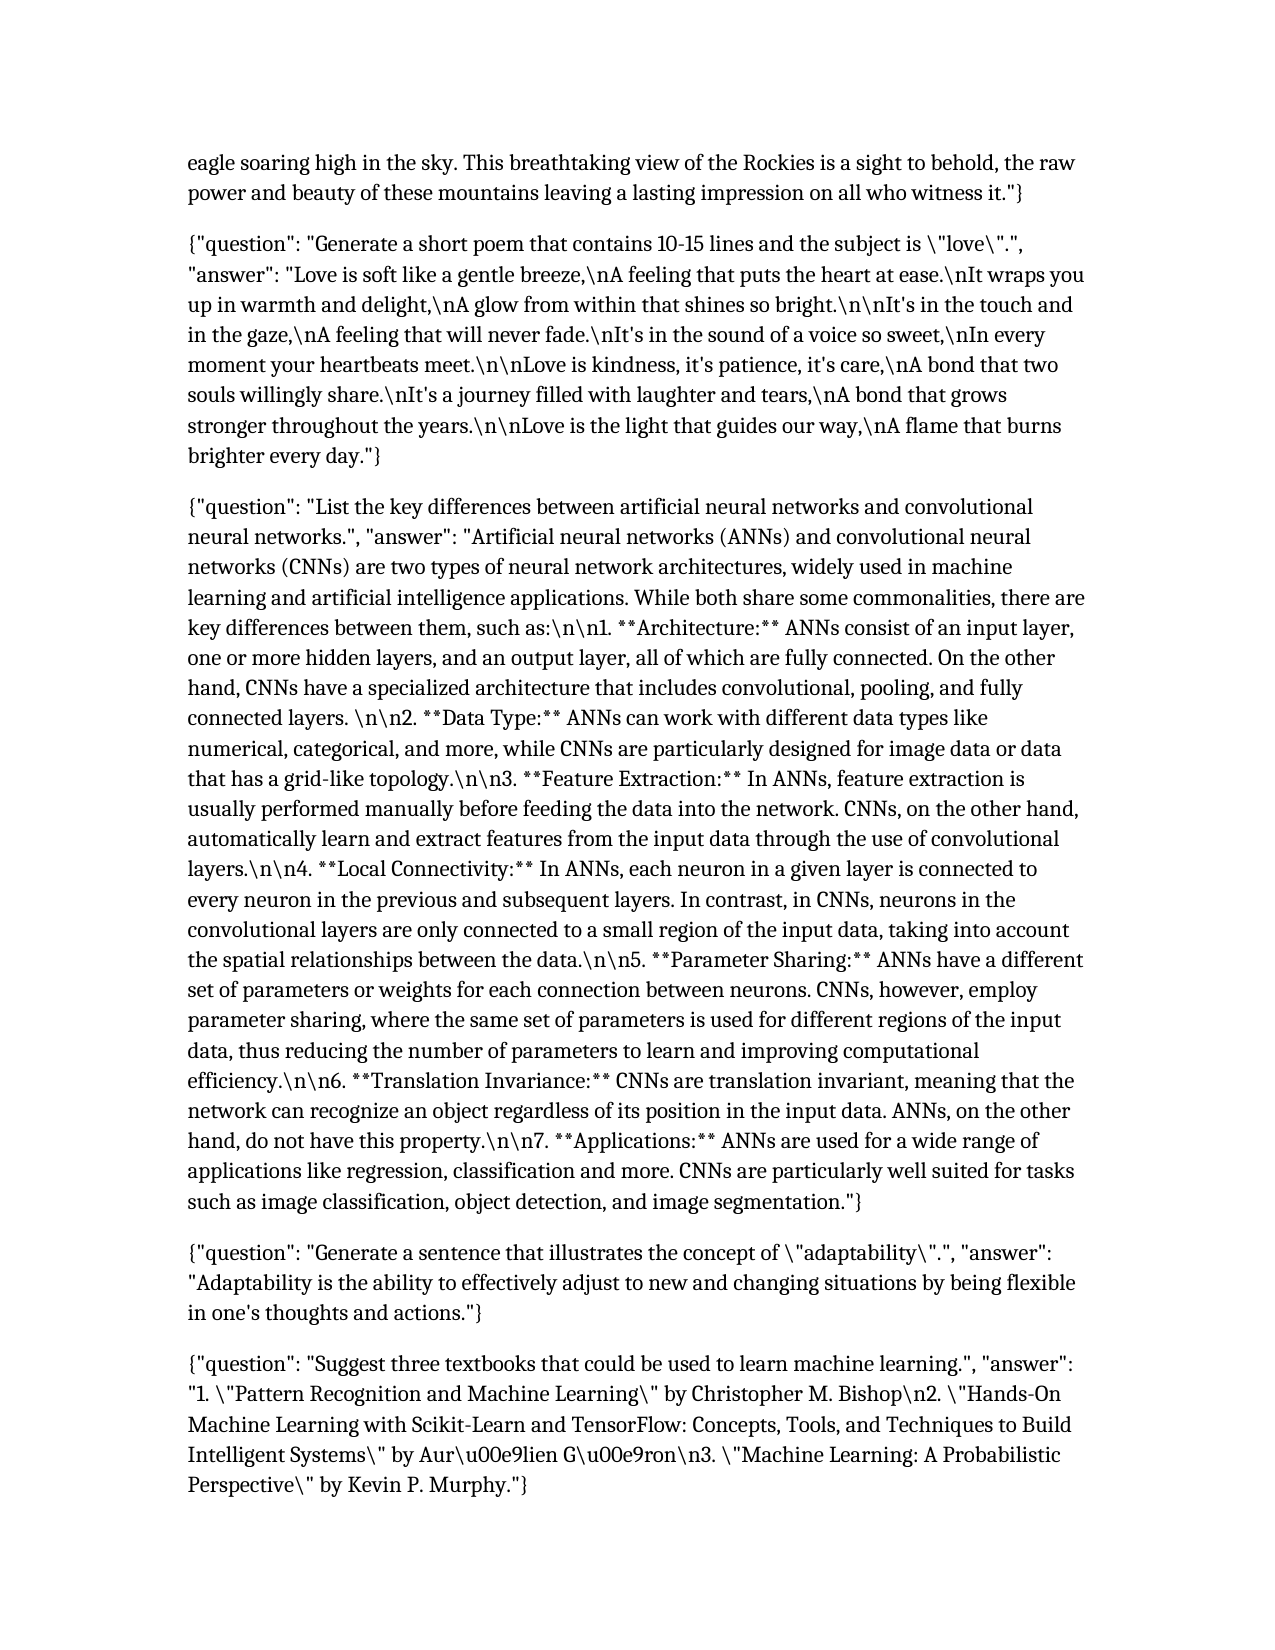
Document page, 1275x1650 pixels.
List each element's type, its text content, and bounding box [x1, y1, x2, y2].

text {"question": "List the key differences between artificial neural networks and convolutional neural networks.", "answer": "Artificial neural networks (ANNs) and convolutional neural networks (CNNs) are two types of neural network architectures, widely used in machine learning and artificial intelligence applications. While both share some commonalities, there are key differences between them, such as:\n\n1. **Architecture:** ANNs consist of an input layer, one or more hidden layers, and an output layer, all of which are fully connected. On the other hand, CNNs have a specialized architecture that includes convolutional, pooling, and fully connected layers. \n\n2. **Data Type:** ANNs can work with different data types like numerical, categorical, and more, while CNNs are particularly designed for image data or data that has a grid-like topology.\n\n3. **Feature Extraction:** In ANNs, feature extraction is usually performed manually before feeding the data into the network. CNNs, on the other hand, automatically learn and extract features from the input data through the use of convolutional layers.\n\n4. **Local Connectivity:** In ANNs, each neuron in a given layer is connected to every neuron in the previous and subsequent layers. In contrast, in CNNs, neurons in the convolutional layers are only connected to a small region of the input data, taking into account the spatial relationships between the data.\n\n5. **Parameter Sharing:** ANNs have a different set of parameters or weights for each connection between neurons. CNNs, however, employ parameter sharing, where the same set of parameters is used for different regions of the input data, thus reducing the number of parameters to learn and improving computational efficiency.\n\n6. **Translation Invariance:** CNNs are translation invariant, meaning that the network can recognize an object regardless of its position in the input data. ANNs, on the other hand, do not have this property.\n\n7. **Applications:** ANNs are used for a wide range of applications like regression, classification and more. CNNs are particularly well suited for tasks such as image classification, object detection, and image segmentation."} [187, 494, 1087, 1215]
text {"question": "Suggest three textbooks that could be used to learn machine learning.", "answer": "1. \"Pattern Recognition and Machine Learning\" by Christopher M. Bishop\n2. \"Hands-On Machine Learning with Scikit-Learn and TensorFlow: Concepts, Tools, and Techniques to Build Intelligent Systems\" by Aur\u00e9lien G\u00e9ron\n3. \"Machine Learning: A Probabilistic Perspective\" by Kevin P. Murphy."} [187, 1351, 1087, 1498]
text {"question": "Generate a sentence that illustrates the concept of \"adaptability\".", "answer": "Adaptability is the ability to effectively adjust to new and changing situations by being flexible in one's thoughts and actions."} [187, 1239, 1087, 1326]
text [187, 150, 1087, 207]
text {"question": "Generate a short poem that contains 10-15 lines and the subject is \"love\".", "answer": "Love is soft like a gentle breeze,\nA feeling that puts the heart at ease.\nIt wraps you up in warmth and delight,\nA glow from within that shines so bright.\n\nIt's in the touch and in the gaze,\nA feeling that will never fade.\nIt's in the sound of a voice so sweet,\nIn every moment your heartbeats meet.\n\nLove is kindness, it's patience, it's care,\nA bond that two souls willingly share.\nIt's a journey filled with laughter and tears,\nA bond that grows stronger throughout the years.\n\nLove is the light that guides our way,\nA flame that burns brighter every day."} [187, 231, 1087, 469]
